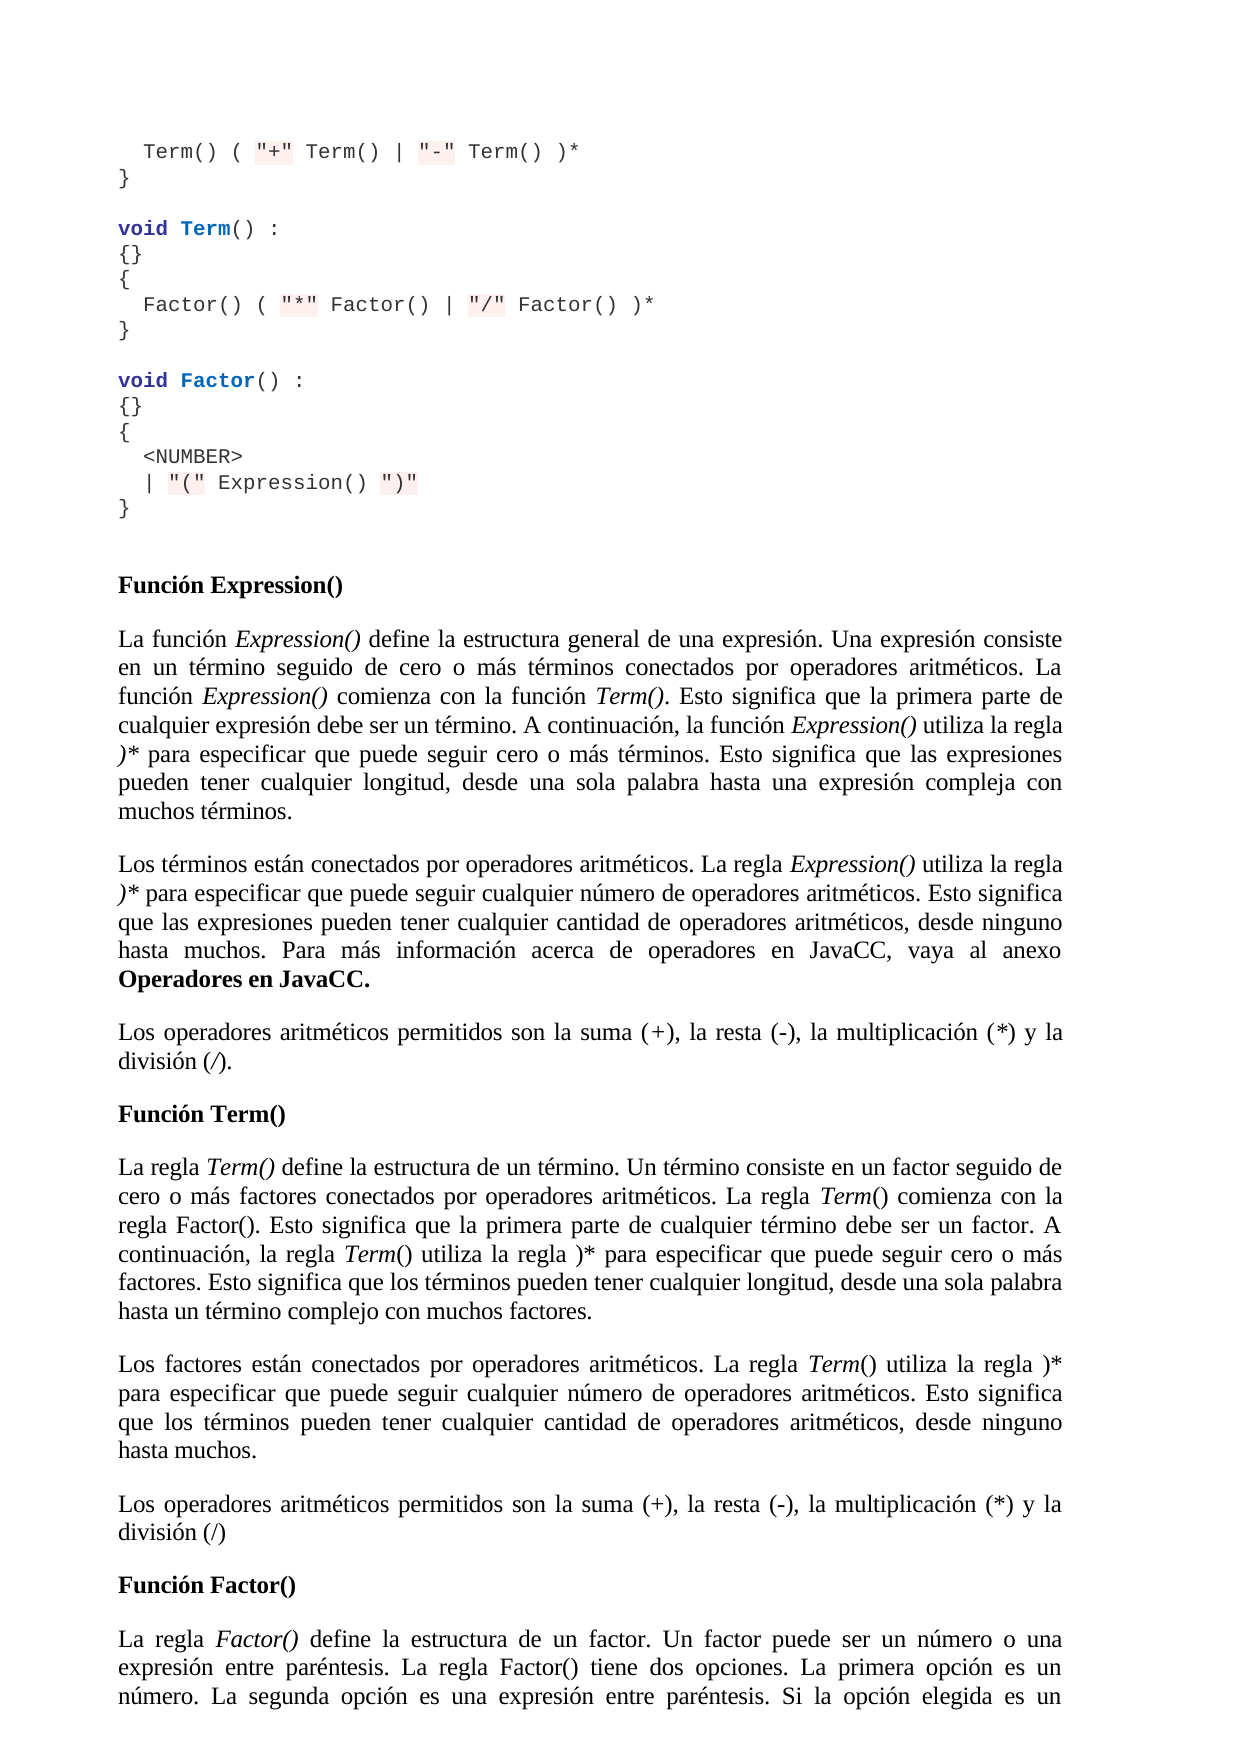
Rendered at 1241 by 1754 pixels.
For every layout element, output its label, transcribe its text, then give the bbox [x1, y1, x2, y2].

text La función Expression() define la estructura general de una expresión. Una expresión consiste en un término seguido de cero o más términos conectados por operadores aritméticos. La función Expression() comienza con la función Term(). Esto significa que la primera parte de cualquier expresión debe ser un término. A continuación, la función Expression() utiliza la regla )* para especificar que puede seguir cero o más términos. Esto significa que las expresiones pueden tener cualquier longitud, desde una sola palabra hasta una expresión compleja con muchos términos. [118, 624, 1063, 825]
text {} [118, 241, 1173, 267]
text Los operadores aritméticos permitidos son la suma (+), la resta (-), la multiplicación (*) y la división (/) [118, 1489, 1063, 1546]
text | "(" Expression() ")" [118, 470, 1173, 495]
text <NUMBER> [118, 444, 1173, 470]
text void Term() : [118, 216, 1173, 241]
text Función Expression() [118, 571, 1063, 599]
text Term() ( "+" Term() | "-" Term() )* [118, 139, 1173, 165]
text { [118, 419, 1173, 444]
text {} [118, 394, 1173, 419]
text La regla Term() define la estructura de un término. Un término consiste en un factor seguido de cero o más factores conectados por operadores aritméticos. La regla Term() comienza con la regla Factor(). Esto significa que la primera parte de cualquier término debe ser un factor. A continuación, la regla Term() utiliza la regla )* para especificar que puede seguir cero o más factores. Esto significa que los términos pueden tener cualquier longitud, desde una sola palabra hasta un término complejo con muchos factores. [118, 1152, 1063, 1325]
text { [118, 267, 1173, 292]
text Los operadores aritméticos permitidos son la suma (+), la resta (-), la multiplicación (*) y la división (/). [118, 1017, 1063, 1075]
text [118, 1624, 1063, 1710]
text Los términos están conectados por operadores aritméticos. La regla Expression() utiliza la regla )* para especificar que puede seguir cualquier número de operadores aritméticos. Esto significa que las expresiones pueden tener cualquier cantidad de operadores aritméticos, desde ninguno hasta muchos. Para más información acerca de operadores en JavaCC, vaya al anexo Operadores en JavaCC. [118, 849, 1063, 993]
text } [118, 317, 1173, 343]
text Los factores están conectados por operadores aritméticos. La regla Term() utiliza la regla )* para especificar que puede seguir cualquier número de operadores aritméticos. Esto significa que los términos pueden tener cualquier cantidad de operadores aritméticos, desde ninguno hasta muchos. [118, 1349, 1063, 1464]
text void Factor() : [118, 368, 1173, 394]
text Función Term() [118, 1099, 1063, 1128]
text } [118, 165, 1173, 190]
text Función Factor() [118, 1571, 1063, 1599]
text } [118, 495, 1173, 521]
text Factor() ( "*" Factor() | "/" Factor() )* [118, 292, 1173, 317]
